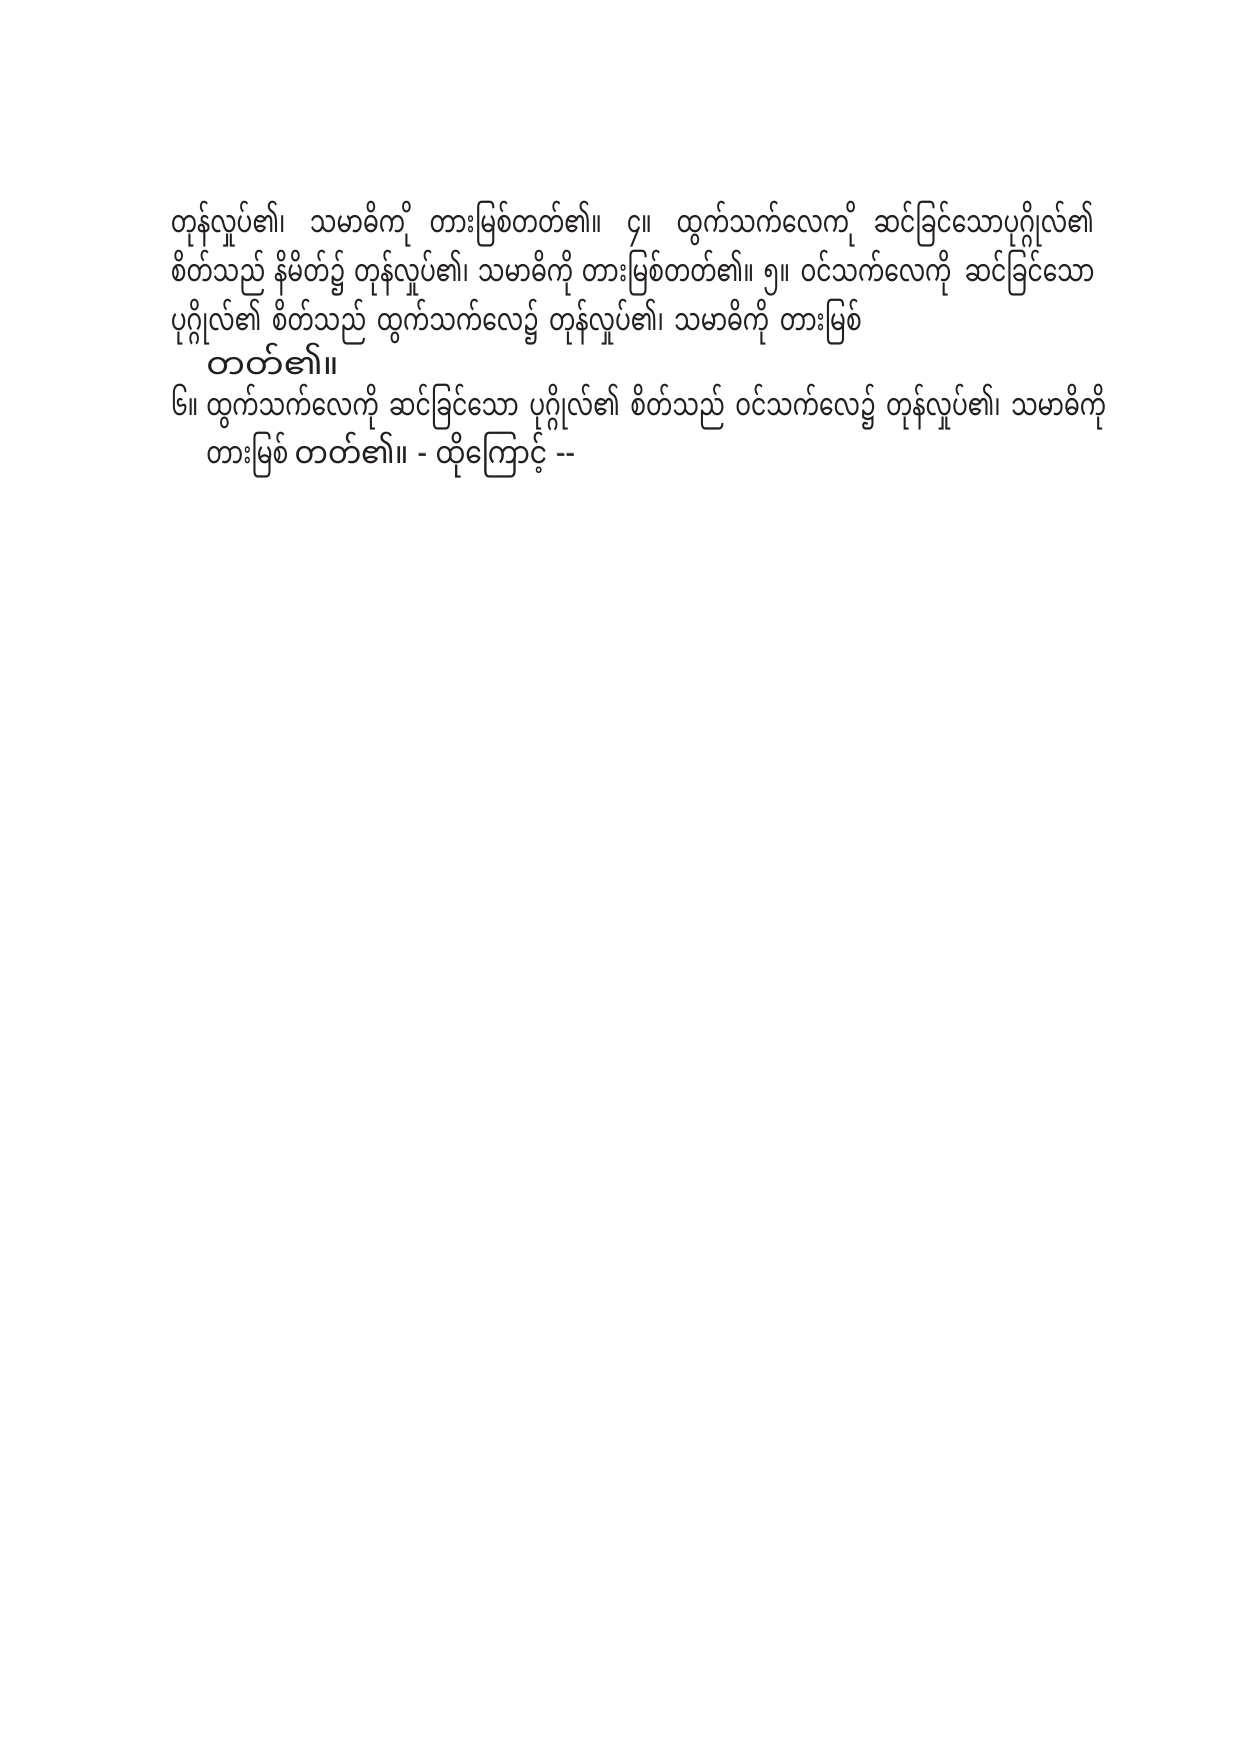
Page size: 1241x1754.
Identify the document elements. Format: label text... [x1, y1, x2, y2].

text တတ်၏။ [206, 351, 1107, 380]
text ၆။ ထွက်သက်လေကို ဆင်ခြင်သော ပုဂ္ဂိုလ်၏ စိတ်သည် ဝင်သက်လေ၌ တုန်လှုပ်၏၊ သမာဓိကို တားမြစ် တတ်၏။ - ထိုကြောင့် -- [171, 388, 1107, 476]
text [171, 204, 1094, 343]
